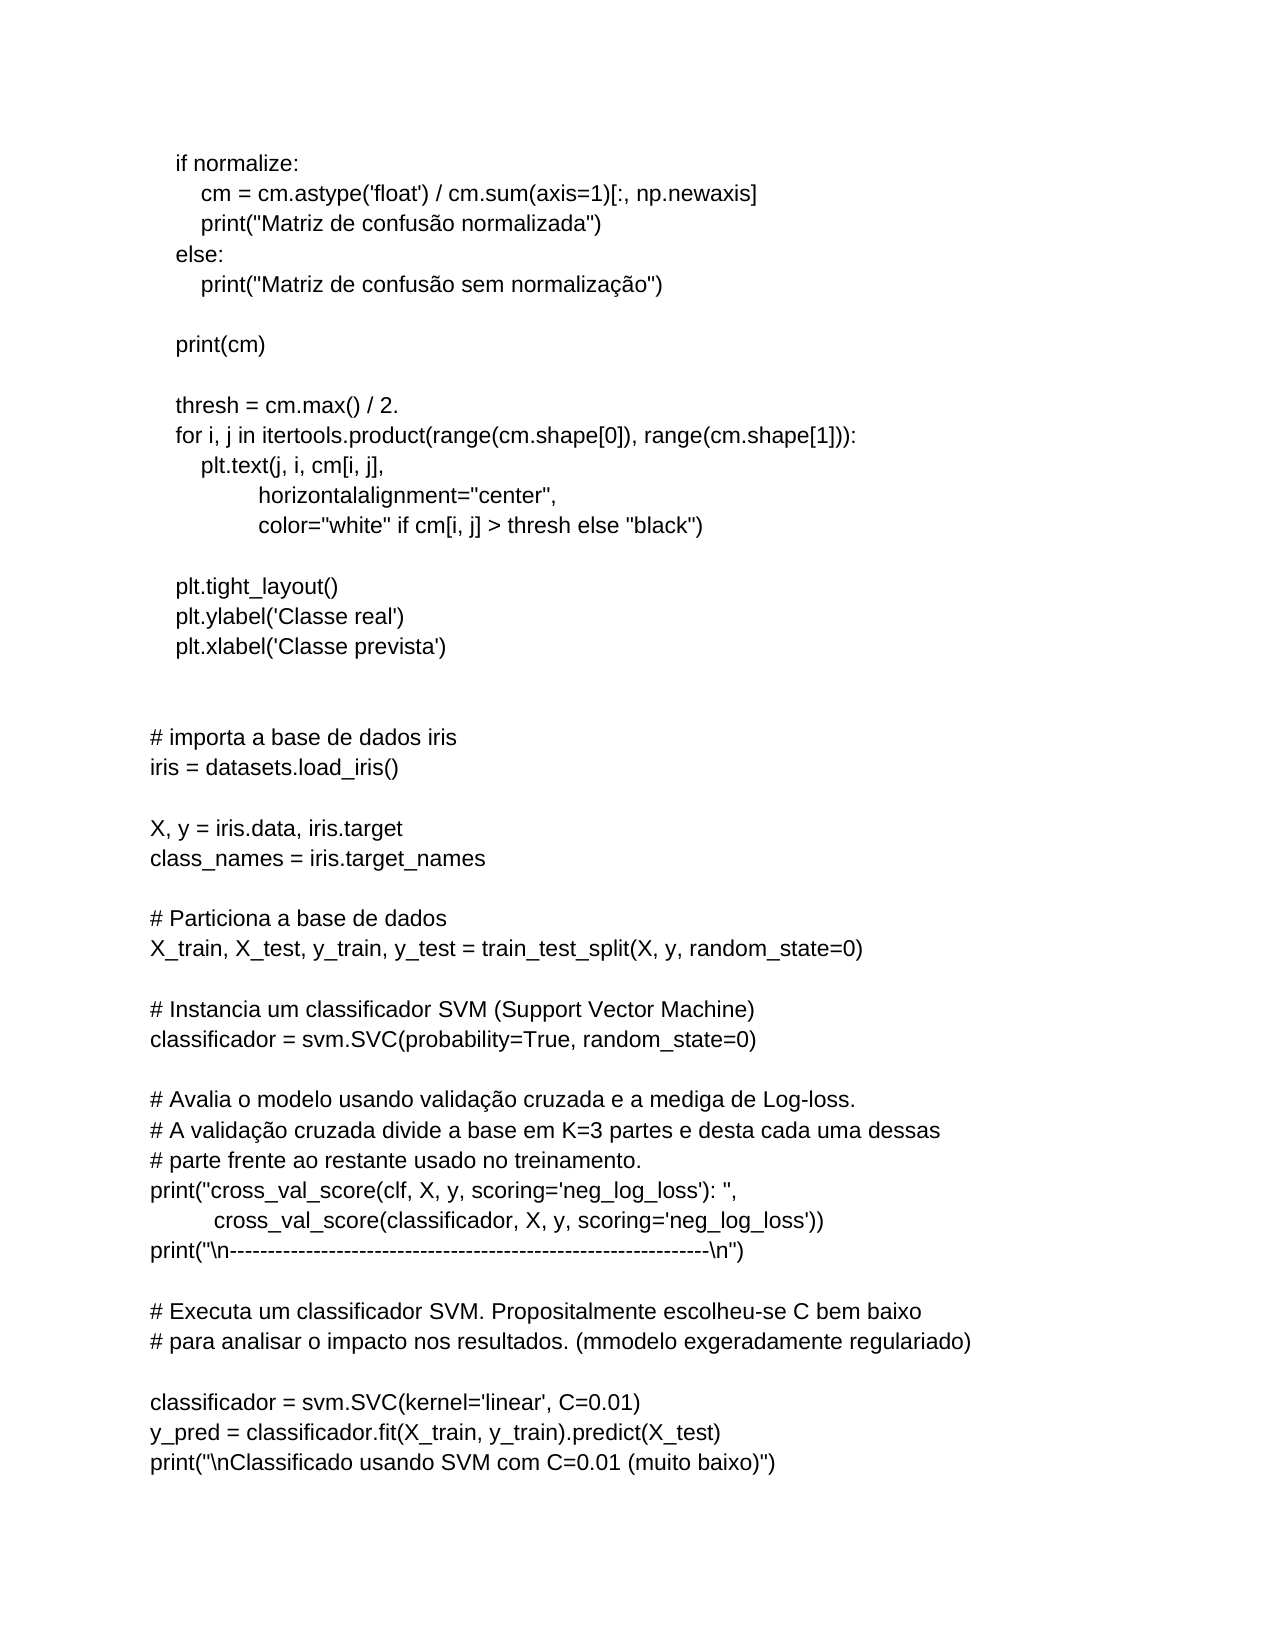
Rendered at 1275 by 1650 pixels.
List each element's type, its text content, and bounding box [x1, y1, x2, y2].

text class_names = iris.target_names [150, 845, 1125, 871]
text print("\nClassificado usando SVM com C=0.01 (muito baixo)") [150, 1449, 1125, 1475]
text # Executa um classificador SVM. Propositalmente escolheu-se C bem baixo [150, 1298, 1125, 1324]
text print("Matriz de confusão normalizada") [150, 210, 1125, 237]
text cross_val_score(classificador, X, y, scoring='neg_log_loss')) [150, 1207, 1125, 1234]
text # parte frente ao restante usado no treinamento. [150, 1147, 1125, 1173]
text # A validação cruzada divide a base em K=3 partes e desta cada uma dessas [150, 1117, 1125, 1143]
text classificador = svm.SVC(kernel='linear', C=0.01) [150, 1388, 1125, 1415]
text plt.text(j, i, cm[i, j], [150, 452, 1125, 478]
text print("Matriz de confusão sem normalização") [150, 271, 1125, 297]
text X_train, X_test, y_train, y_test = train_test_split(X, y, random_state=0) [150, 935, 1125, 962]
text y_pred = classificador.fit(X_train, y_train).predict(X_test) [150, 1419, 1125, 1445]
text print("cross_val_score(clf, X, y, scoring='neg_log_loss'): ", [150, 1177, 1125, 1203]
text plt.tight_layout() [150, 573, 1125, 599]
text # Particiona a base de dados [150, 905, 1125, 932]
text thresh = cm.max() / 2. [150, 392, 1125, 418]
text # Instancia um classificador SVM (Support Vector Machine) [150, 996, 1125, 1022]
text cm = cm.astype('float') / cm.sum(axis=1)[:, np.newaxis] [150, 180, 1125, 207]
text for i, j in itertools.product(range(cm.shape[0]), range(cm.shape[1])): [150, 422, 1125, 448]
text else: [150, 241, 1125, 267]
text classificador = svm.SVC(probability=True, random_state=0) [150, 1026, 1125, 1052]
text # Avalia o modelo usando validação cruzada e a mediga de Log-loss. [150, 1086, 1125, 1113]
text plt.ylabel('Classe real') [150, 603, 1125, 629]
text if normalize: [150, 150, 1125, 176]
text # para analisar o impacto nos resultados. (mmodelo exgeradamente regulariado) [150, 1328, 1125, 1354]
text iris = datasets.load_iris() [150, 754, 1125, 781]
text # importa a base de dados iris [150, 724, 1125, 750]
text horizontalalignment="center", [150, 482, 1125, 509]
text print(cm) [150, 331, 1125, 358]
text plt.xlabel('Classe prevista') [150, 633, 1125, 660]
text print("\n---------------------------------------------------------------\n") [150, 1237, 1125, 1264]
text color="white" if cm[i, j] > thresh else "black") [150, 512, 1125, 539]
text X, y = iris.data, iris.target [150, 814, 1125, 841]
